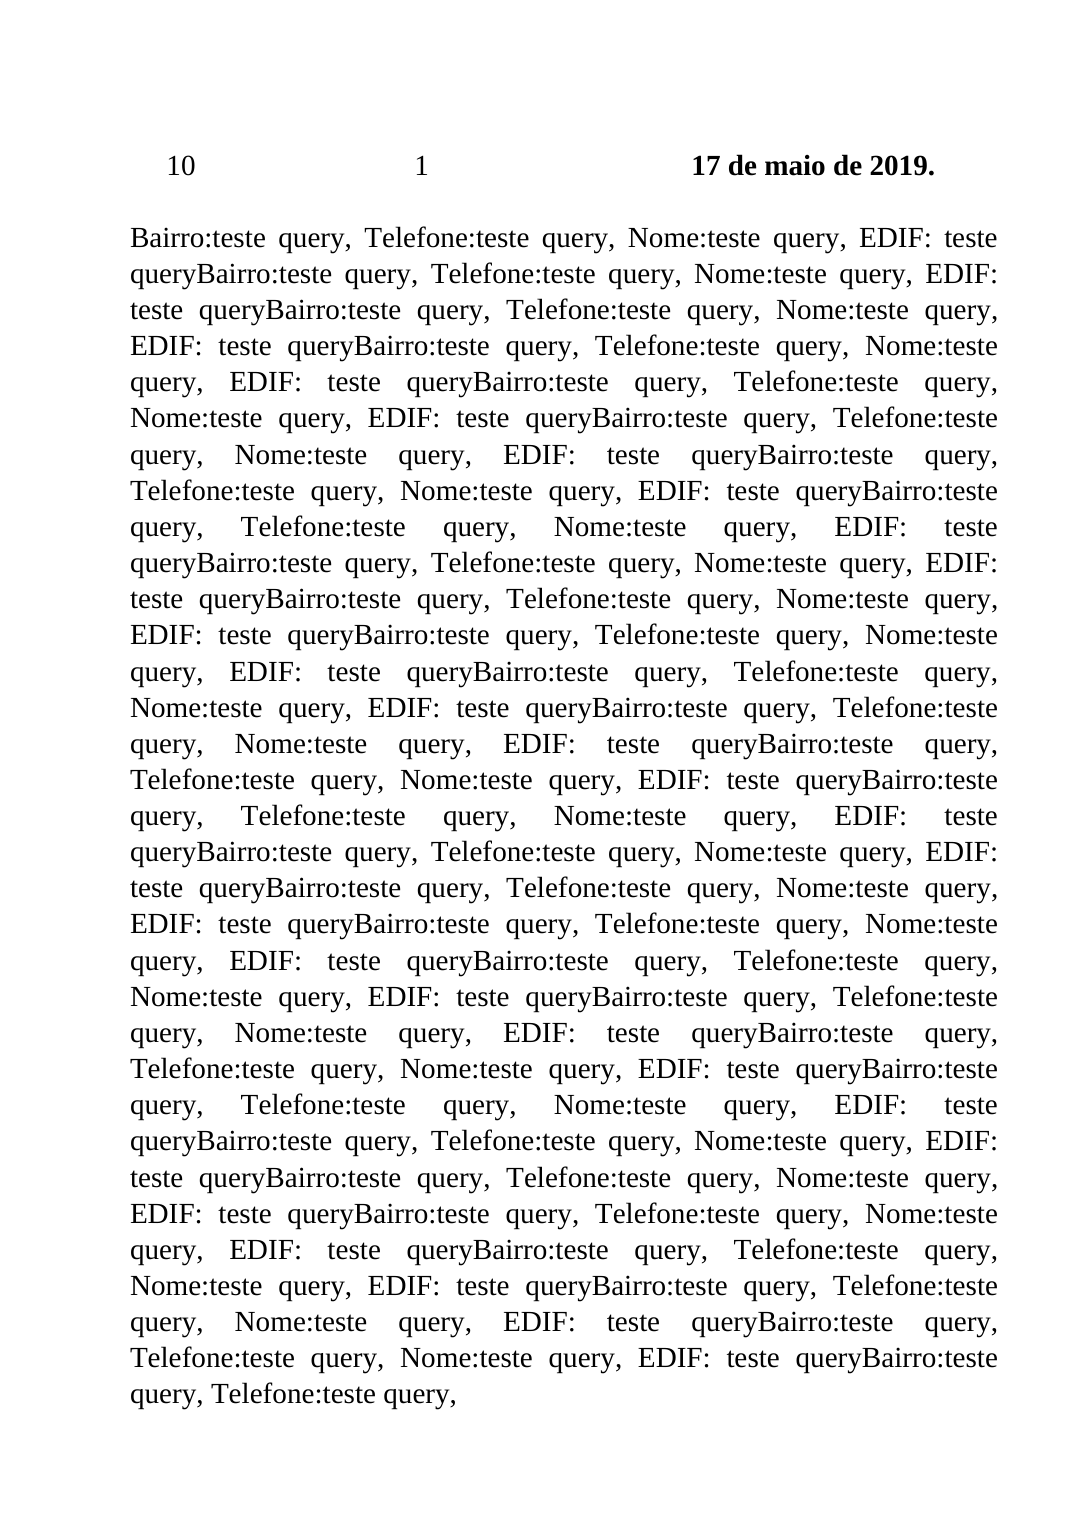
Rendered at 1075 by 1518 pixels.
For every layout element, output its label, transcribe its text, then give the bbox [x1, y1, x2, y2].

text 10 1 17 de maio de 2019. [130, 148, 999, 181]
text Bairro:teste query, Telefone:teste query, Nome:teste query, EDIF: teste queryBairro:teste query, Telefone:teste query, Nome:teste query, EDIF: teste queryBairro:teste query, Telefone:teste query, Nome:teste query, EDIF: teste queryBairro:teste query, Telefone:teste query, Nome:teste query, EDIF: teste queryBairro:teste query, Telefone:teste query, Nome:teste query, EDIF: teste queryBairro:teste query, Telefone:teste query, Nome:teste query, EDIF: teste queryBairro:teste query, Telefone:teste query, Nome:teste query, EDIF: teste queryBairro:teste query, Telefone:teste query, Nome:teste query, EDIF: teste queryBairro:teste query, Telefone:teste query, Nome:teste query, EDIF: teste queryBairro:teste query, Telefone:teste query, Nome:teste query, EDIF: teste queryBairro:teste query, Telefone:teste query, Nome:teste query, EDIF: teste queryBairro:teste query, Telefone:teste query, Nome:teste query, EDIF: teste queryBairro:teste query, Telefone:teste query, Nome:teste query, EDIF: teste queryBairro:teste query, Telefone:teste query, Nome:teste query, EDIF: teste queryBairro:teste query, Telefone:teste query, Nome:teste query, EDIF: teste queryBairro:teste query, Telefone:teste query, Nome:teste query, EDIF: teste queryBairro:teste query, Telefone:teste query, Nome:teste query, EDIF: teste queryBairro:teste query, Telefone:teste query, Nome:teste query, EDIF: teste queryBairro:teste query, Telefone:teste query, Nome:teste query, EDIF: teste queryBairro:teste query, Telefone:teste query, Nome:teste query, EDIF: teste queryBairro:teste query, Telefone:teste query, Nome:teste query, EDIF: teste queryBairro:teste query, Telefone:teste query, Nome:teste query, EDIF: teste queryBairro:teste query, Telefone:teste query, Nome:teste query, EDIF: teste queryBairro:teste query, Telefone:teste query, Nome:teste query, EDIF: teste queryBairro:teste query, Telefone:teste query, Nome:teste query, EDIF: teste queryBairro:teste query, Telefone:teste query, Nome:teste query, EDIF: teste queryBairro:teste query, Telefone:teste query, Nome:teste query, EDIF: teste queryBairro:teste query, Telefone:teste query, Nome:teste query, EDIF: teste queryBairro:teste query, Telefone:teste query, [130, 220, 999, 1410]
